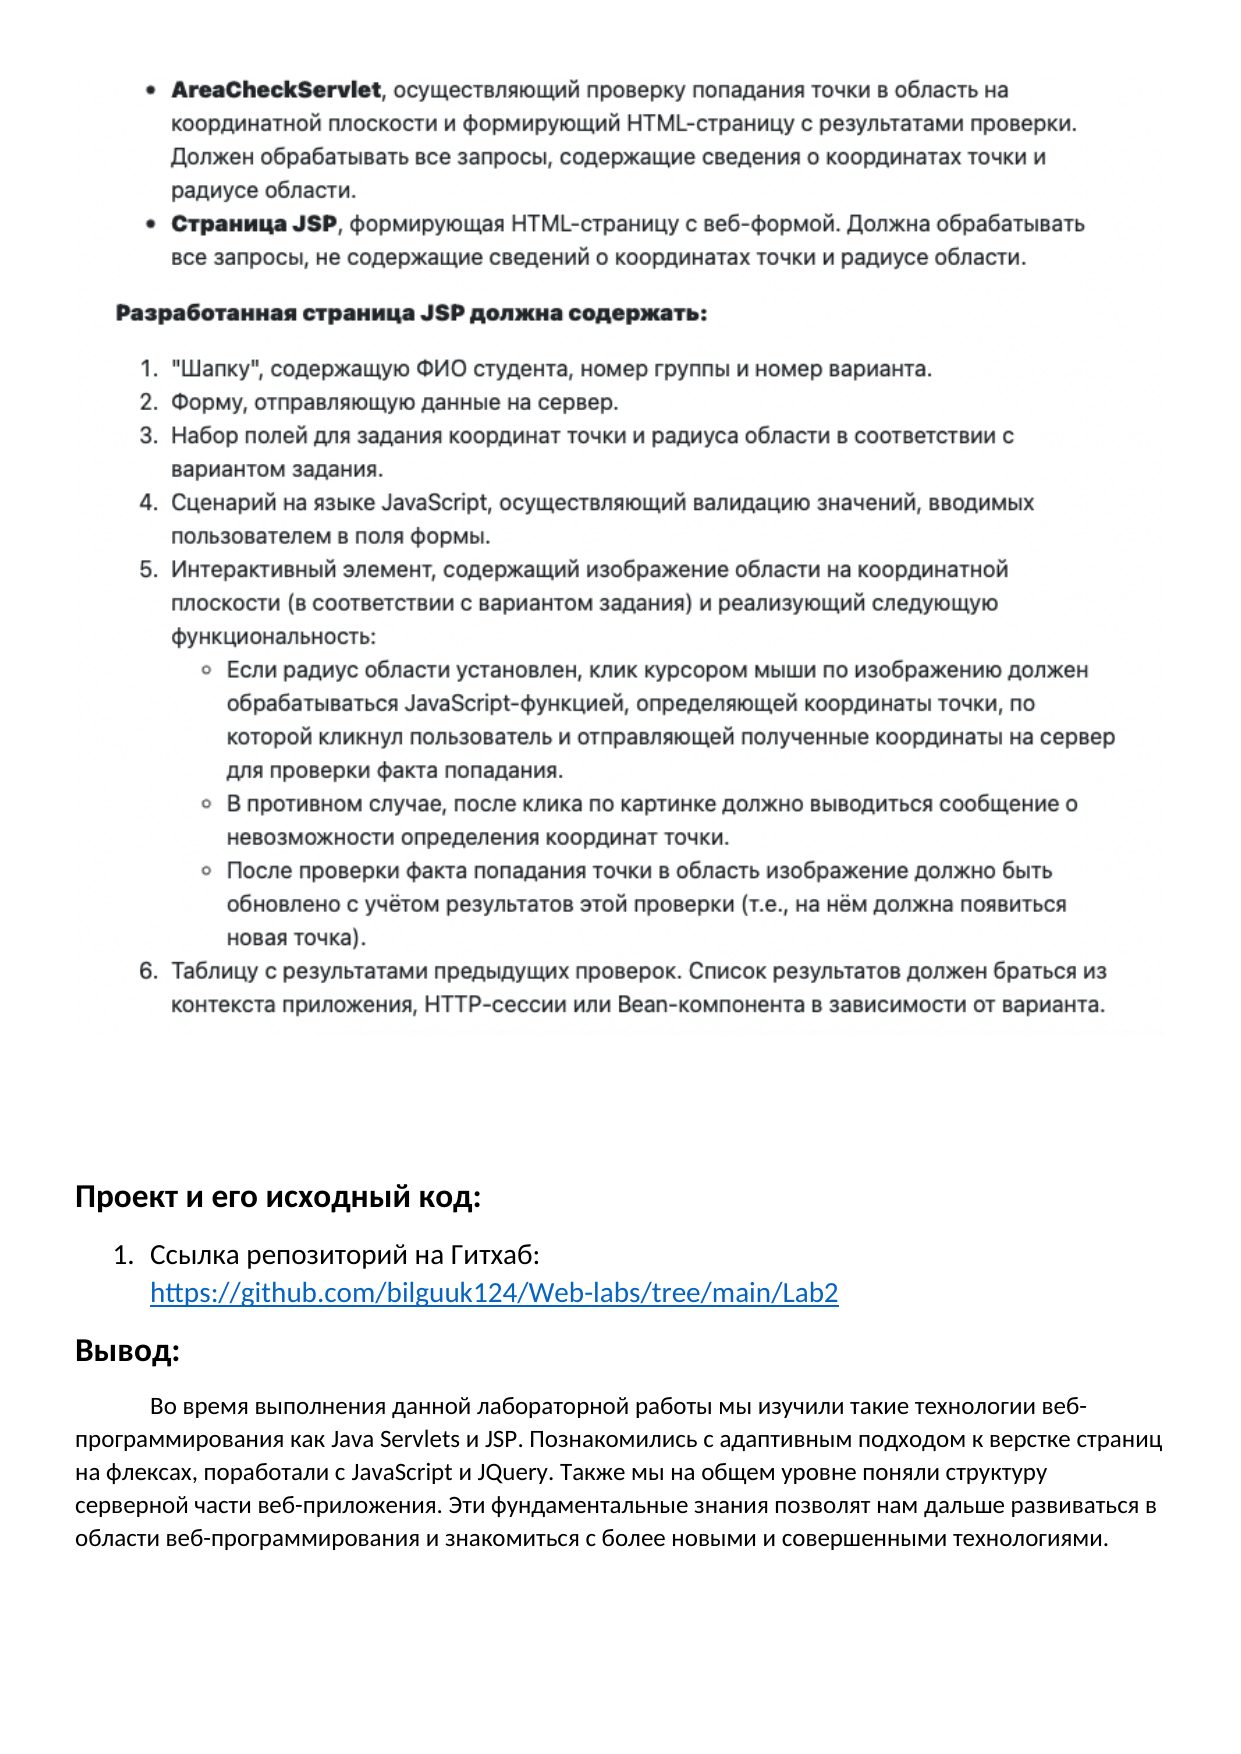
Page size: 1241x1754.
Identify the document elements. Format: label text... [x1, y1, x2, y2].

text Проект и его исходный код: [75, 1175, 1165, 1216]
text Вывод: [75, 1329, 1165, 1370]
picture [75, 75, 1165, 1036]
list https://github.com/bilguuk124/Web-labs/tree/main/Lab2 [150, 1274, 1165, 1310]
list Ссылка репозиторий на Гитхаб: [112, 1236, 1165, 1272]
text Во время выполнения данной лабораторной работы мы изучили такие технологии веб-программирования как Java Servlets и JSP. Познакомились с адаптивным подходом к верстке страниц на флексах, поработали с JavaScript и JQuery. Также мы на общем уровне поняли структуру серверной части веб-приложения. Эти фундаментальные знания позволят нам дальше развиваться в области веб-программирования и знакомиться с более новыми и совершенными технологиями. [75, 1390, 1165, 1552]
